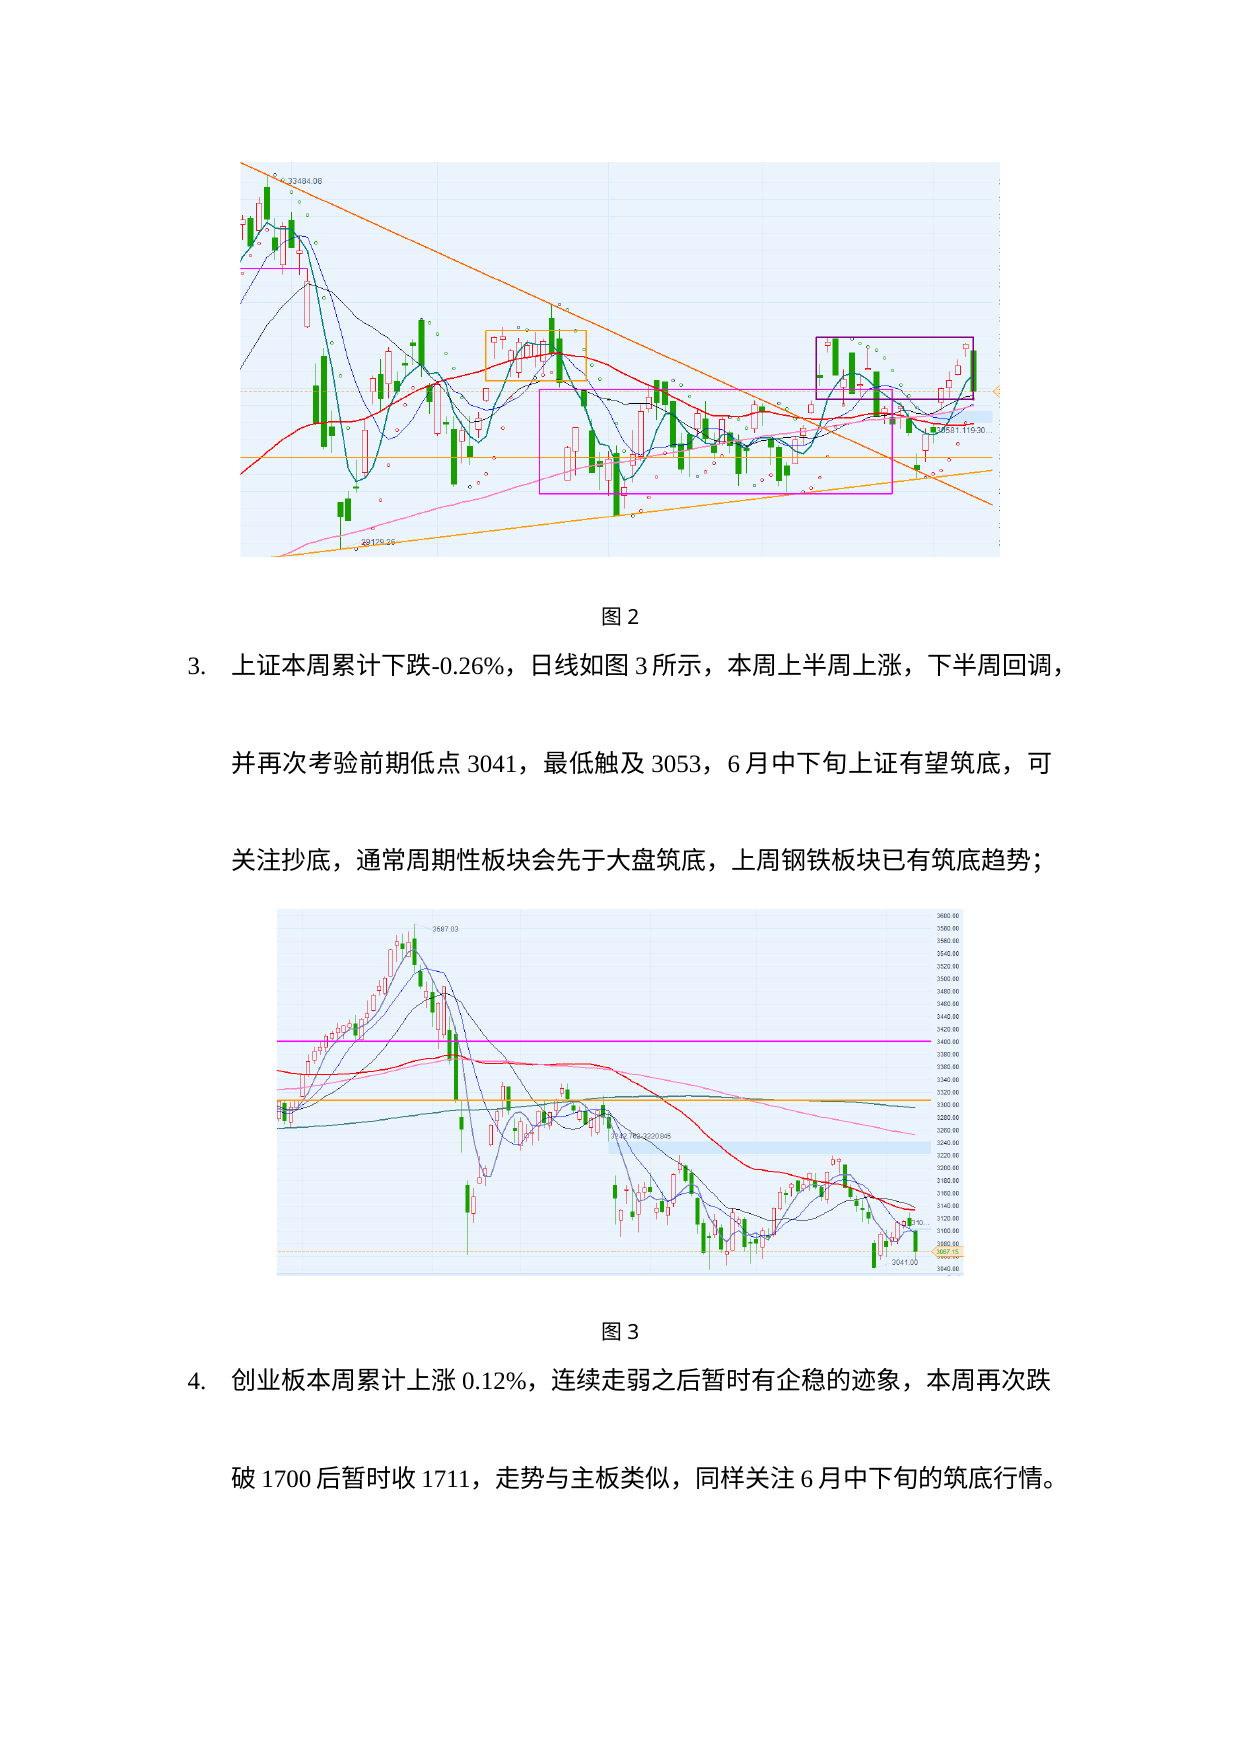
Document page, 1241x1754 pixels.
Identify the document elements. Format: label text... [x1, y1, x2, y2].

picture [276, 909, 964, 1276]
text 图 3 [187, 1314, 1053, 1346]
text 图 2 [187, 599, 1053, 631]
list 上证本周累计下跌-0.26%，日线如图 3所示，本周上半周上涨，下半周回调，并再次考验前期低点3041，最低触及3053，6月中下旬上证有望筑底，可关注抄底，通常周期性板块会先于大盘筑底，上周钢铁板块已有筑底趋势； [187, 631, 1053, 891]
picture [240, 162, 1000, 557]
list 创业板本周累计上涨0.12%，连续走弱之后暂时有企稳的迹象，本周再次跌破1700后暂时收1711，走势与主板类似，同样关注6月中下旬的筑底行情。 [187, 1346, 1053, 1509]
